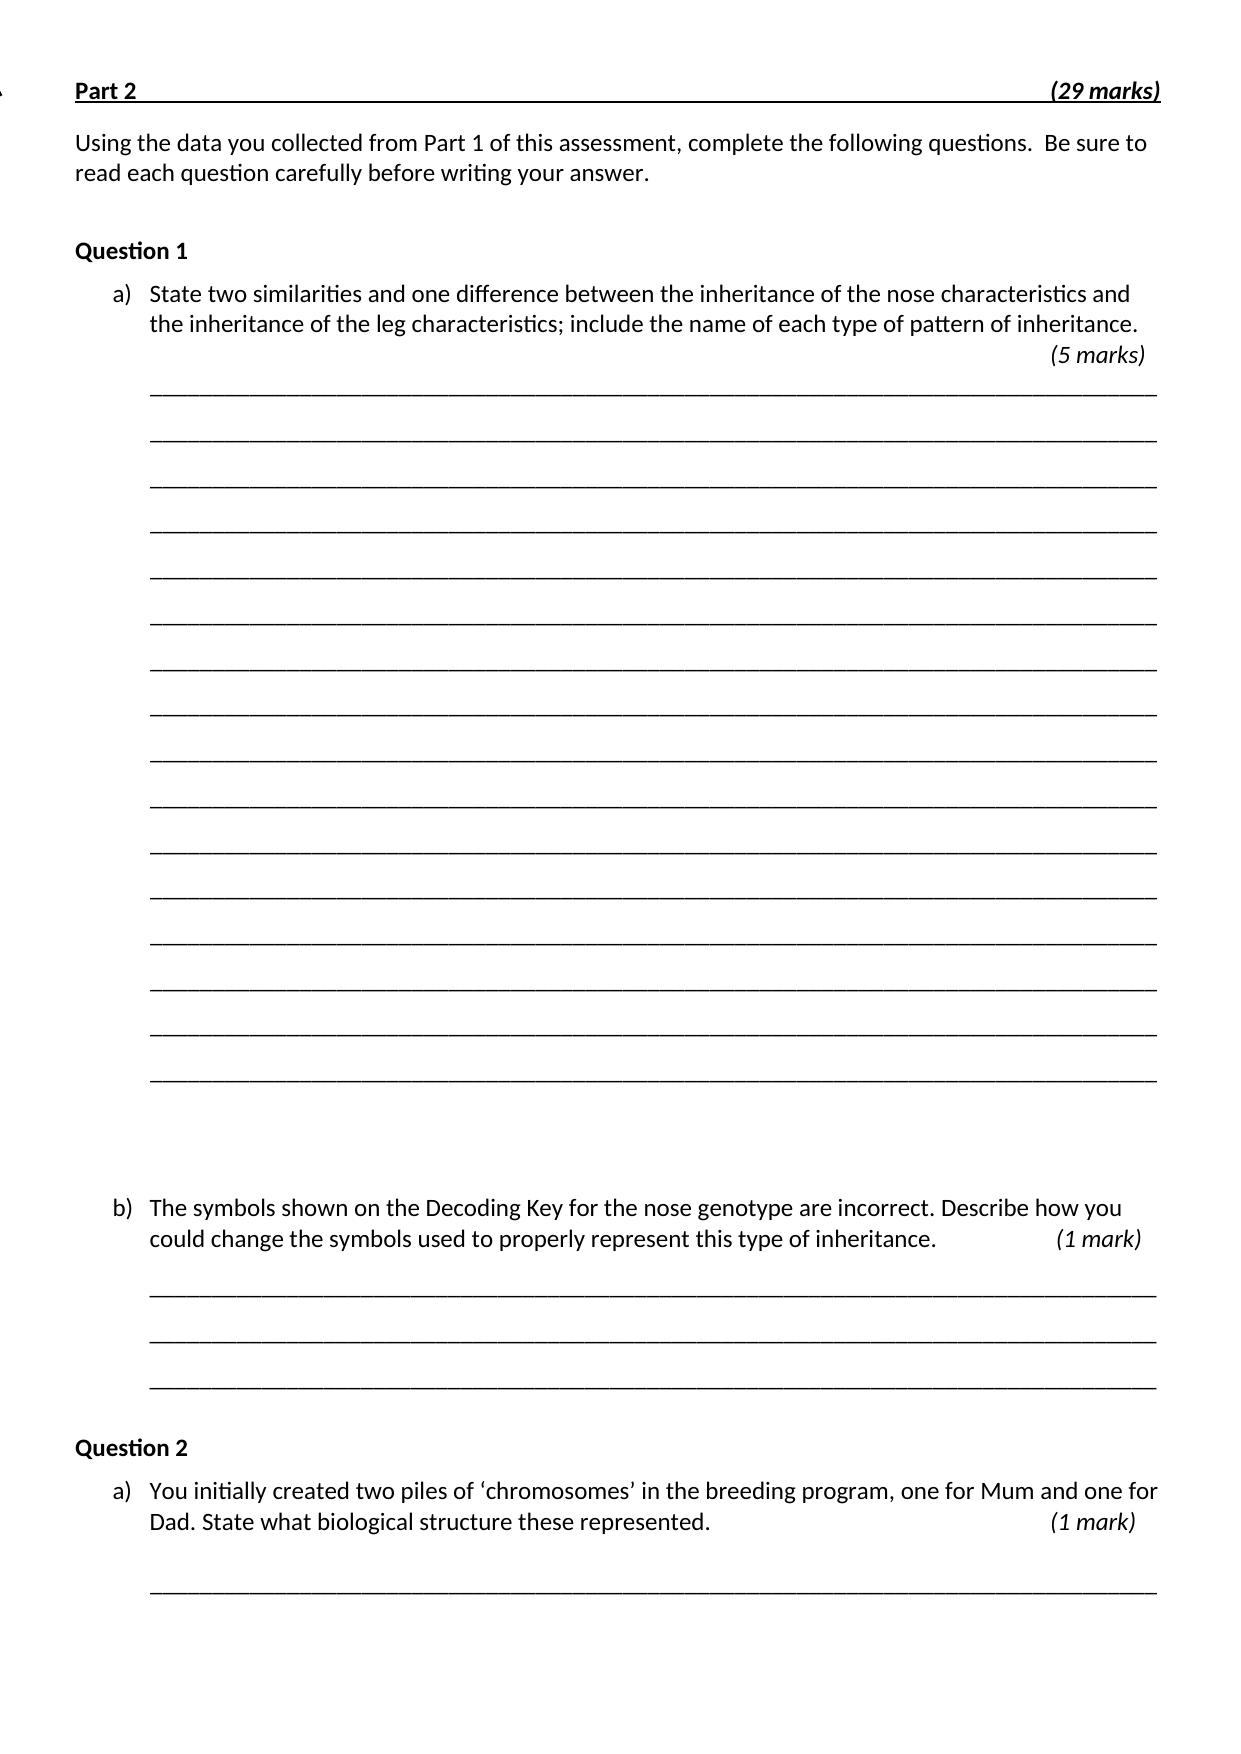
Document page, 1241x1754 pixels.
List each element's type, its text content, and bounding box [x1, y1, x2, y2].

list The symbols shown on the Decoding Key for the nose genotype are incorrect. Describe how you could change the symbols used to properly represent this type of inheritance. (1 mark) [112, 1192, 1165, 1253]
text Part 2 (29 marks) [75, 75, 1165, 106]
list _________________________________________________________________________________________________________________________________________________________________________________________________________________________________________________________________________________________________________________________________________________________________________________________________________________________________________________________________________________________________________________________________________________________________________________________________________________________________________________________________________________________________________________________________________________________ [150, 369, 1165, 766]
list _______________________________________________________________________________________________________________________________________________________________________________________________________________________________________________________________________________________________________________________________________________________________________________________________________________________________________________________________________________________________________________________________________________________________________________________ [150, 781, 1165, 1086]
text Question 2 [75, 1432, 1165, 1463]
list State two similarities and one difference between the inheritance of the nose characteristics and the inheritance of the leg characteristics; include the name of each type of pattern of inheritance. (5 marks) [112, 278, 1165, 369]
list ___________________________________________________________________________________________________________________________________________________________________________________________________________________________________________________ [149, 1270, 1165, 1392]
list You initially created two piles of ‘chromosomes’ in the breeding program, one for Mum and one for Dad. State what biological structure these represented. (1 mark) [112, 1475, 1165, 1536]
text _________________________________________________________________________________ [75, 1567, 1165, 1597]
text Question 1 [75, 235, 1165, 265]
text Using the data you collected from Part 1 of this assessment, complete the following questions. Be sure to read each question carefully before writing your answer. [75, 127, 1165, 188]
